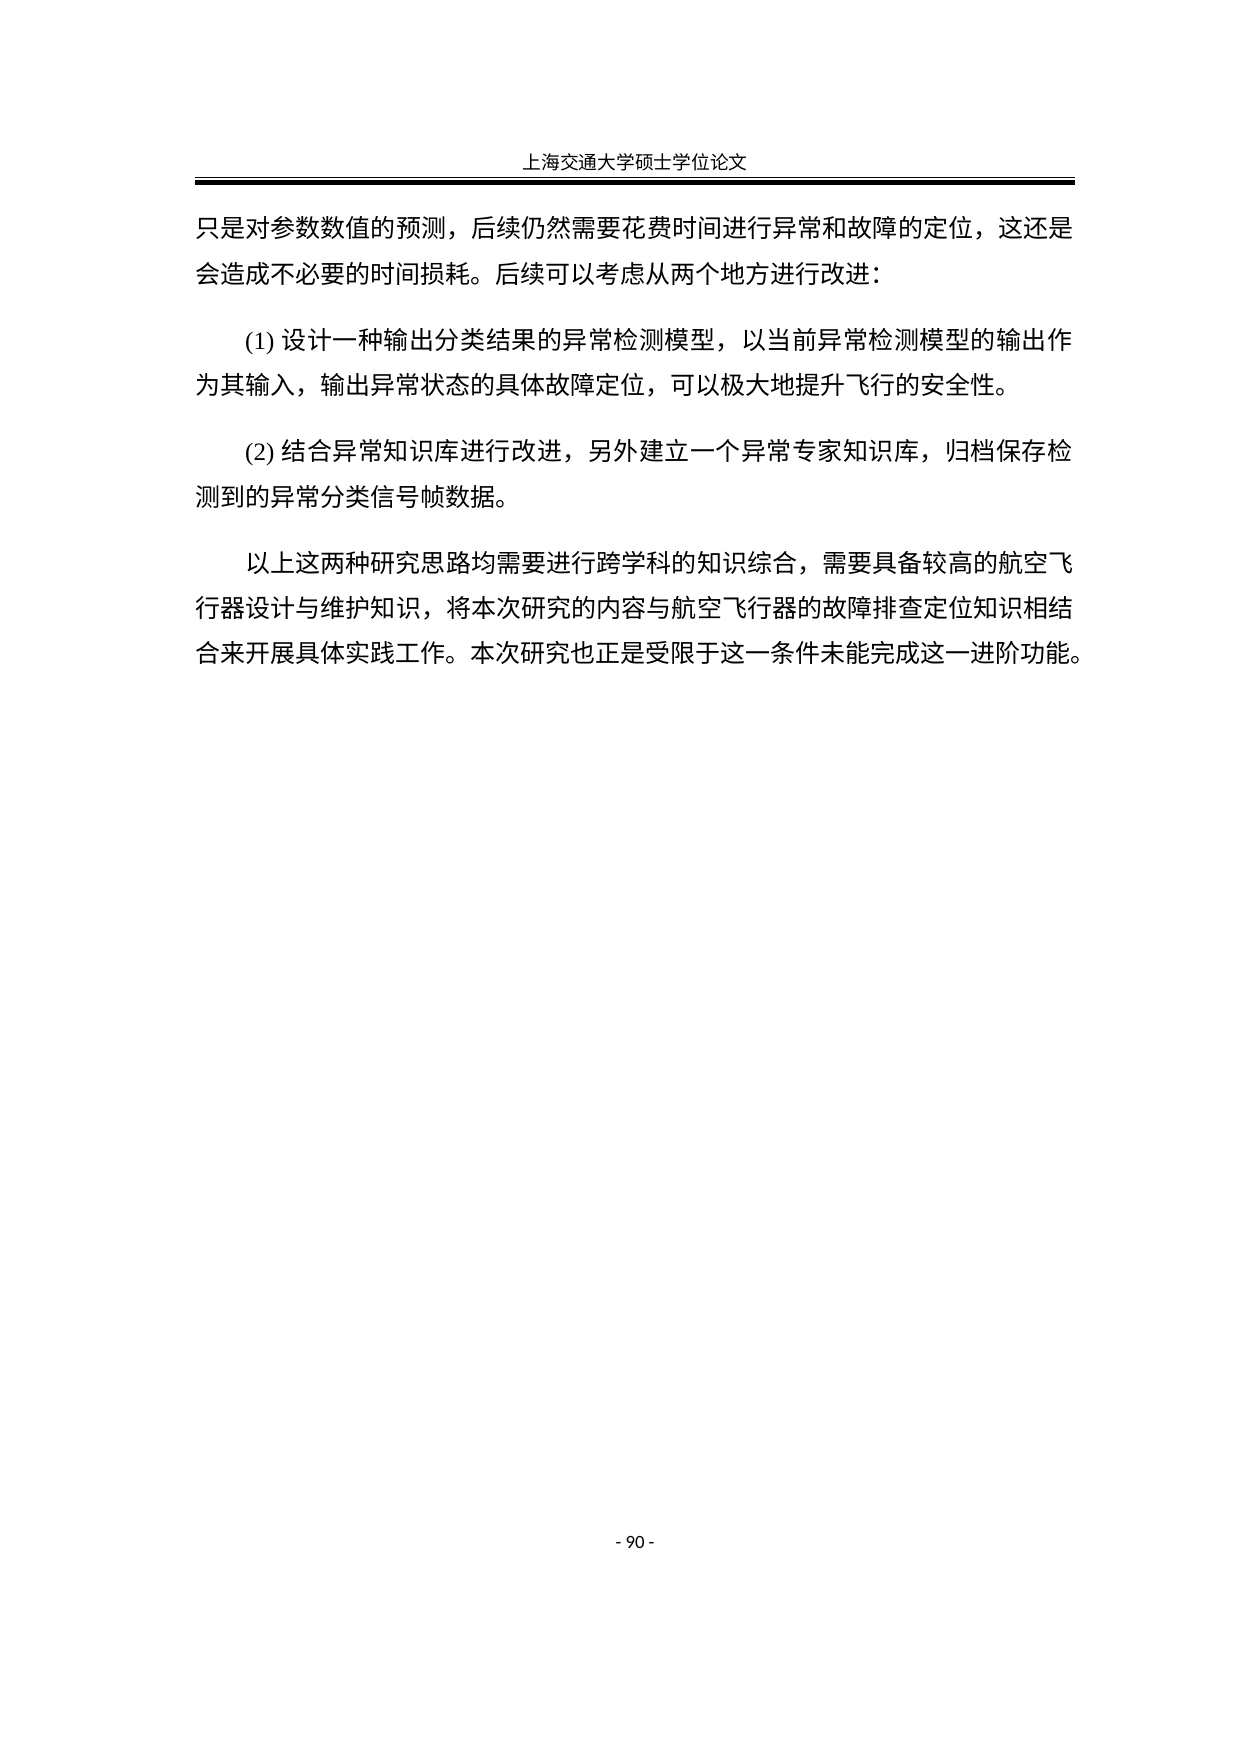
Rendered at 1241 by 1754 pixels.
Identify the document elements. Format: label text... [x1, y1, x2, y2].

text (1) 设计一种输出分类结果的异常检测模型，以当前异常检测模型的输出作为其输入，输出异常状态的具体故障定位，可以极大地提升飞行的安全性。 [195, 320, 1075, 402]
text (2) 结合异常知识库进行改进，另外建立一个异常专家知识库，归档保存检测到的异常分类信号帧数据。 [195, 432, 1075, 513]
text 以上这两种研究思路均需要进行跨学科的知识综合，需要具备较高的航空飞行器设计与维护知识，将本次研究的内容与航空飞行器的故障排查定位知识相结合来开展具体实践工作。本次研究也正是受限于这一条件未能完成这一进阶功能。 [195, 543, 1075, 670]
text 当前虽然已经取得了一定的工作成果，但仍然存在着一些可以改进的地方。比如当前已经实现了对机载电源关键品质参数进行实时或超前的有效预测，但这只是对参数数值的预测，后续仍然需要花费时间进行异常和故障的定位，这还是会造成不必要的时间损耗。后续可以考虑从两个地方进行改进： [195, 209, 1075, 290]
